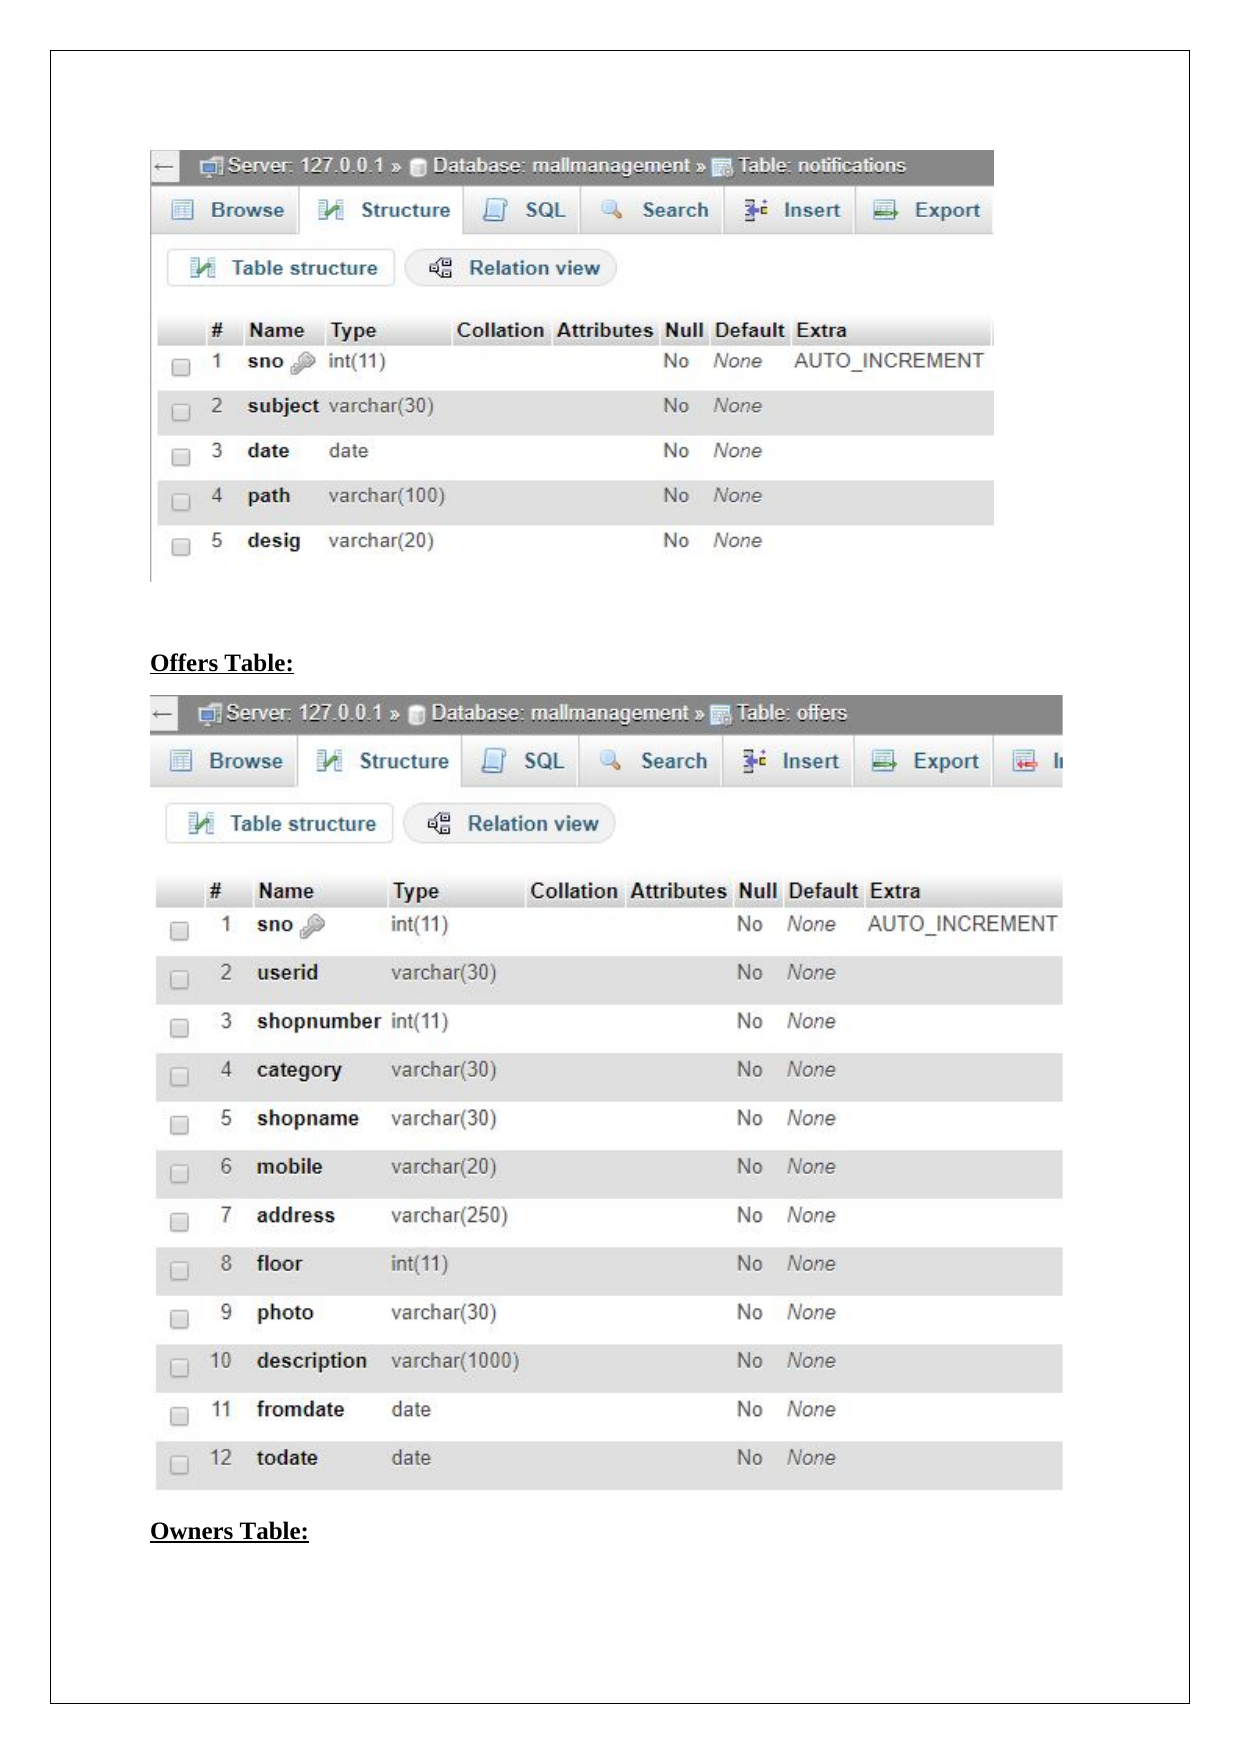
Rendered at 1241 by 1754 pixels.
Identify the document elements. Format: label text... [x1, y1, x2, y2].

text Offers Table: [150, 648, 1090, 677]
text Owners Table: [150, 1516, 1090, 1545]
picture [150, 150, 994, 582]
picture [150, 695, 1063, 1498]
